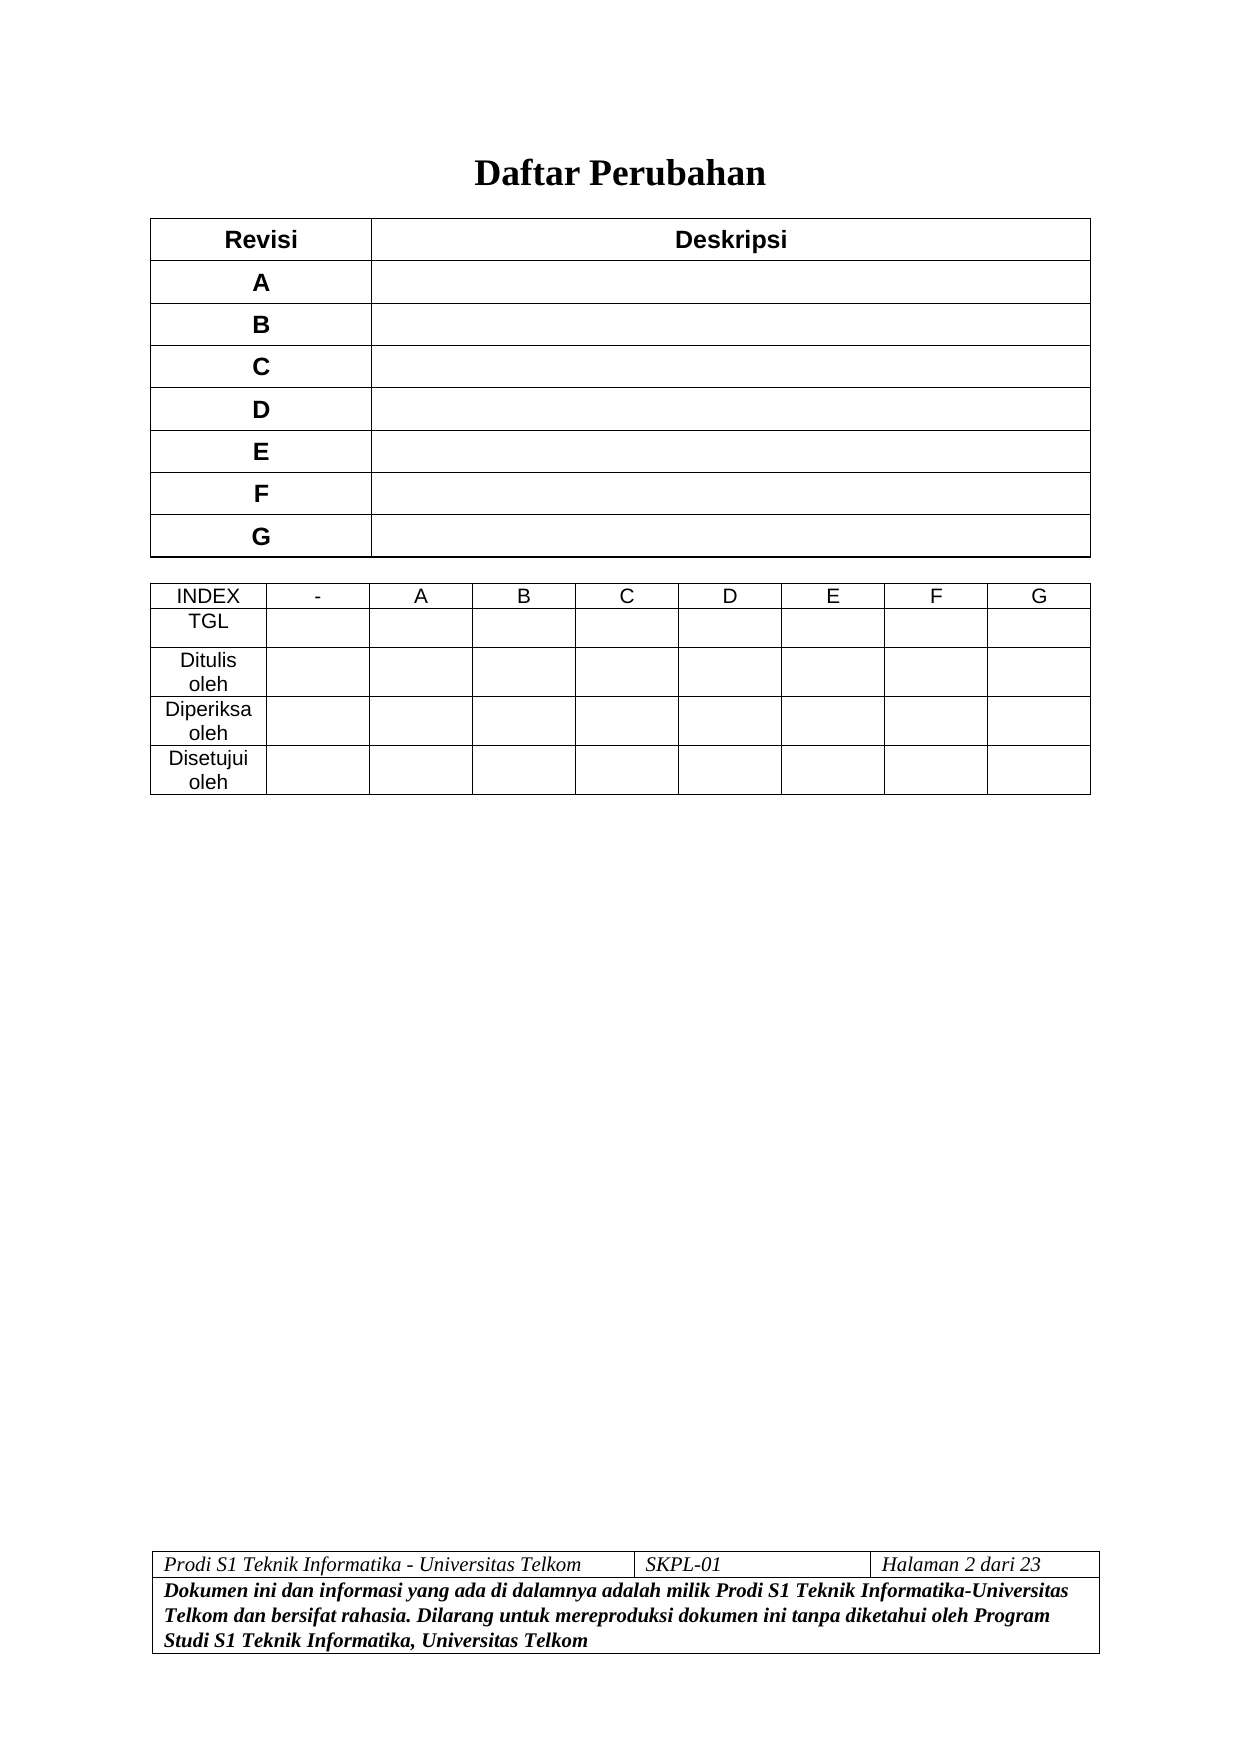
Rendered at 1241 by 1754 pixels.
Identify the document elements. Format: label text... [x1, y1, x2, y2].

table_cell [267, 648, 369, 696]
table_cell Diperiksa oleh [151, 697, 266, 745]
table_header F [885, 584, 987, 607]
table_cell [679, 609, 781, 647]
table_cell Disetujui oleh [151, 746, 266, 794]
table_header Deskripsi [372, 219, 1090, 260]
table_header INDEX [151, 584, 266, 607]
table_cell G [151, 515, 371, 556]
table_cell [679, 648, 781, 696]
table_cell [473, 697, 575, 745]
table_cell A [151, 261, 371, 303]
table_cell [372, 388, 1090, 429]
table_cell [267, 609, 369, 647]
table_cell D [151, 388, 371, 429]
table_cell [473, 746, 575, 794]
table_header C [576, 584, 678, 607]
table_cell [370, 648, 472, 696]
table_cell [370, 609, 472, 647]
table_cell [473, 609, 575, 647]
table_header D [679, 584, 781, 607]
table_cell [372, 304, 1090, 345]
table_header G [988, 584, 1090, 607]
table_cell [370, 697, 472, 745]
table_header E [782, 584, 884, 607]
table_cell [576, 697, 678, 745]
table_cell TGL [151, 609, 266, 647]
table_cell [473, 648, 575, 696]
table_cell [782, 697, 884, 745]
table_header A [370, 584, 472, 607]
table_cell [372, 515, 1090, 556]
table_cell [370, 746, 472, 794]
table_cell C [151, 346, 371, 387]
table_cell Ditulis oleh [151, 648, 266, 696]
table_cell [576, 648, 678, 696]
table_cell [372, 473, 1090, 514]
table_cell [885, 609, 987, 647]
table_header B [473, 584, 575, 607]
table_cell [679, 697, 781, 745]
table_cell [885, 648, 987, 696]
subtitle Daftar Perubahan [150, 150, 1090, 193]
table_cell [576, 609, 678, 647]
table_cell [885, 697, 987, 745]
table_cell [988, 746, 1090, 794]
table_cell [679, 746, 781, 794]
table_cell [782, 746, 884, 794]
table_cell [372, 261, 1090, 303]
table_cell [372, 346, 1090, 387]
table_cell [267, 697, 369, 745]
table_cell [782, 648, 884, 696]
table_cell B [151, 304, 371, 345]
table_cell [576, 746, 678, 794]
table_cell [782, 609, 884, 647]
table_header Revisi [151, 219, 371, 260]
table_header - [267, 584, 369, 607]
table_cell E [151, 431, 371, 472]
table_cell [267, 746, 369, 794]
table_cell [988, 697, 1090, 745]
table_cell [988, 609, 1090, 647]
table_cell [988, 648, 1090, 696]
table_cell [885, 746, 987, 794]
table_cell [372, 431, 1090, 472]
table_cell F [151, 473, 371, 514]
